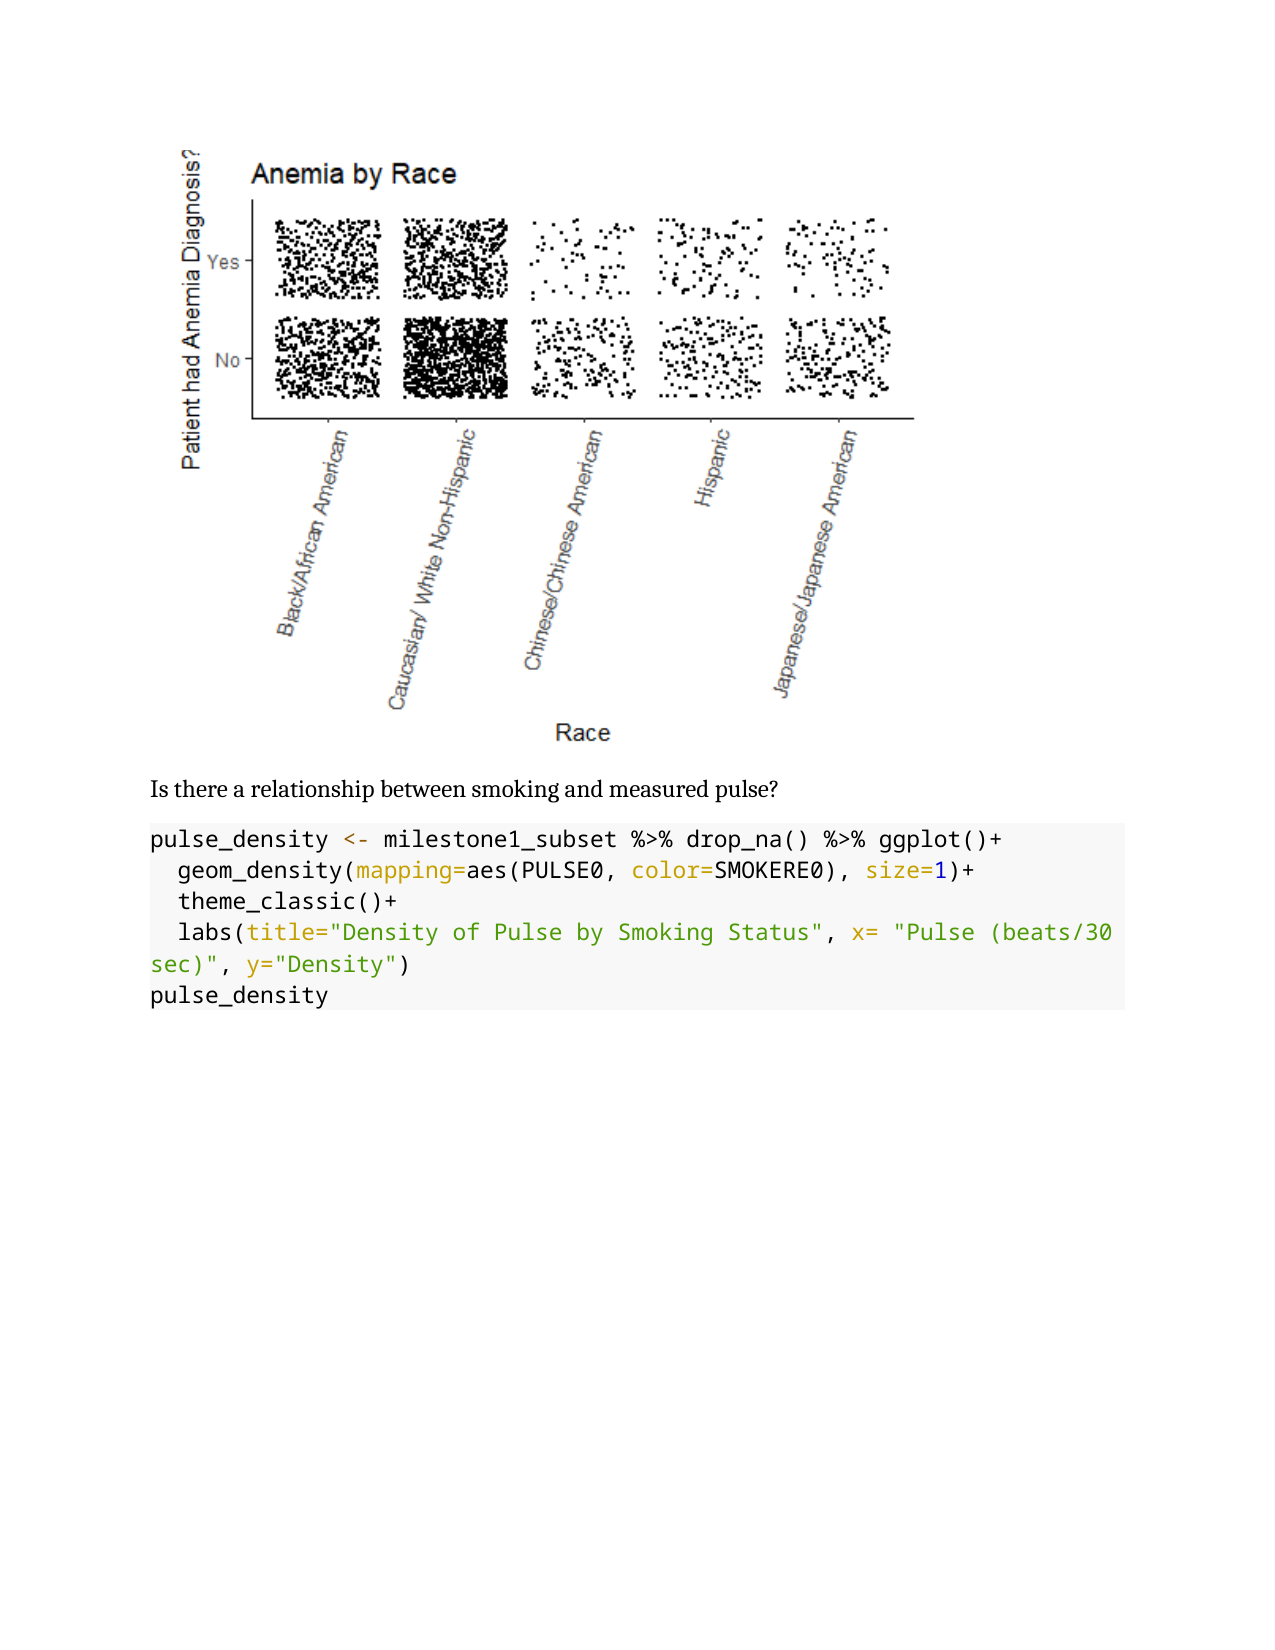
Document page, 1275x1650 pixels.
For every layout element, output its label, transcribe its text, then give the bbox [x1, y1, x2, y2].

text pulse_density <- milestone1_subset %>% drop_na() %>% ggplot()+ geom_density(mapping=aes(PULSE0, color=SMOKERE0), size=1)+ theme_classic()+ labs(title="Density of Pulse by Smoking Status", x= "Pulse (beats/30 sec)", y="Density") pulse_density [329, 823, 1125, 1010]
text Is there a relationship between smoking and measured pulse? [150, 775, 1125, 804]
picture [168, 150, 927, 757]
